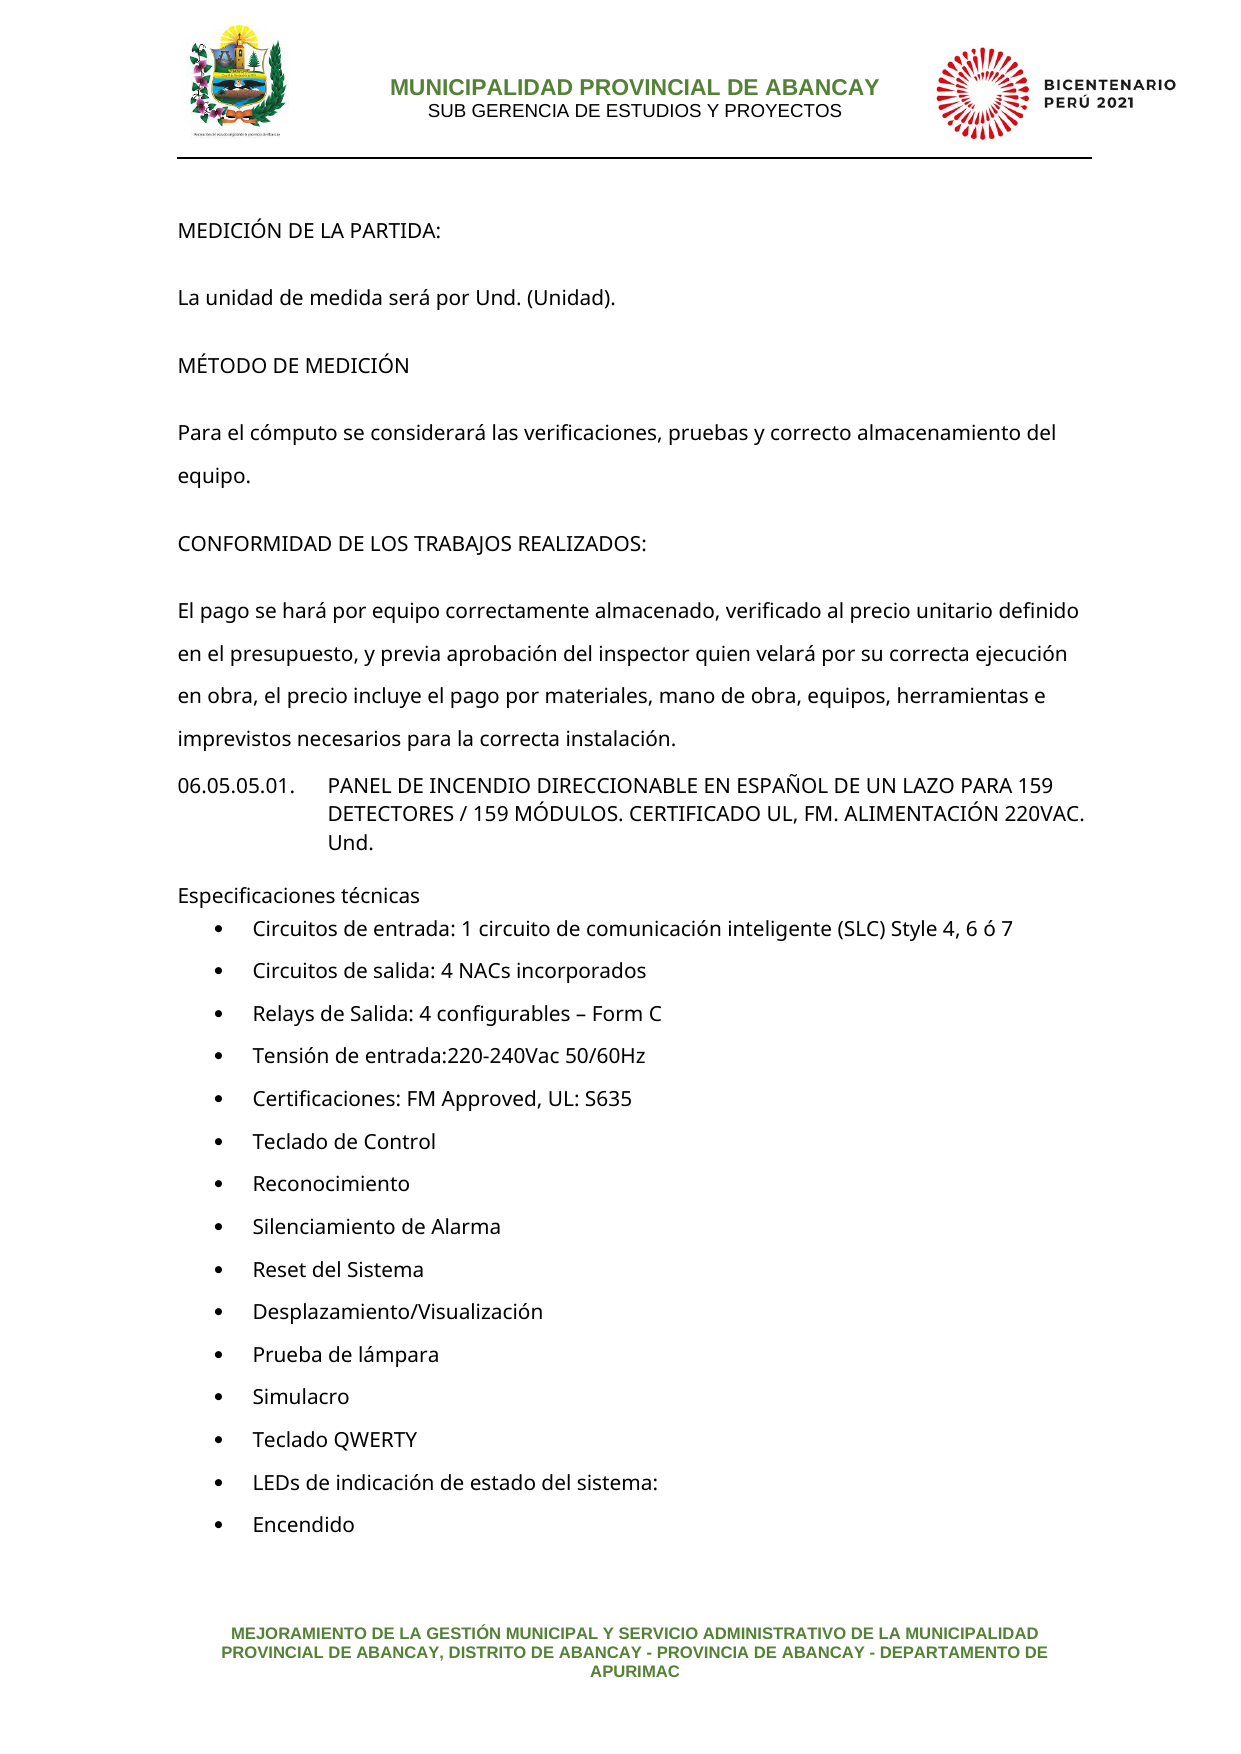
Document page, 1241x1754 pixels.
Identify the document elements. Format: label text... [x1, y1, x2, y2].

list Circuitos de entrada: 1 circuito de comunicación inteligente (SLC) Style 4, 6 ó 7 [215, 914, 1092, 942]
text El pago se hará por equipo correctamente almacenado, verificado al precio unitario definido en el presupuesto, y previa aprobación del inspector quien velará por su correcta ejecución en obra, el precio incluye el pago por materiales, mano de obra, equipos, herramientas e imprevistos necesarios para la correcta instalación. [177, 596, 1092, 753]
text CONFORMIDAD DE LOS TRABAJOS REALIZADOS: [177, 529, 1092, 557]
picture [177, 25, 290, 141]
list Encendido [215, 1510, 1092, 1539]
list Prueba de lámpara [215, 1340, 1092, 1368]
list Reconocimiento [215, 1169, 1092, 1198]
list Desplazamiento/Visualización [215, 1297, 1092, 1326]
list Teclado QWERTY [215, 1425, 1092, 1453]
text MEDICIÓN DE LA PARTIDA: [177, 216, 1092, 244]
list Relays de Salida: 4 configurables – Form C [215, 999, 1092, 1027]
list Silenciamiento de Alarma [215, 1212, 1092, 1241]
list Simulacro [215, 1382, 1092, 1411]
text MÉTODO DE MEDICIÓN [177, 351, 1092, 379]
text La unidad de medida será por Und. (Unidad). [177, 283, 1092, 312]
text Para el cómputo se considerará las verificaciones, pruebas y correcto almacenamiento del equipo. [177, 418, 1092, 489]
list Teclado de Control [215, 1127, 1092, 1155]
list Tensión de entrada:220-240Vac 50/60Hz [215, 1042, 1092, 1070]
picture [928, 37, 1181, 143]
text PANEL DE INCENDIO DIRECCIONABLE EN ESPAÑOL DE UN LAZO PARA 159 DETECTORES / 159 MÓDULOS. CERTIFICADO UL, FM. ALIMENTACIÓN 220VAC. Und. [177, 771, 1092, 856]
list Circuitos de salida: 4 NACs incorporados [215, 956, 1092, 985]
list LEDs de indicación de estado del sistema: [215, 1468, 1092, 1496]
list Certificaciones: FM Approved, UL: S635 [215, 1084, 1092, 1113]
text Especificaciones técnicas [177, 881, 1092, 910]
list Reset del Sistema [215, 1255, 1092, 1283]
